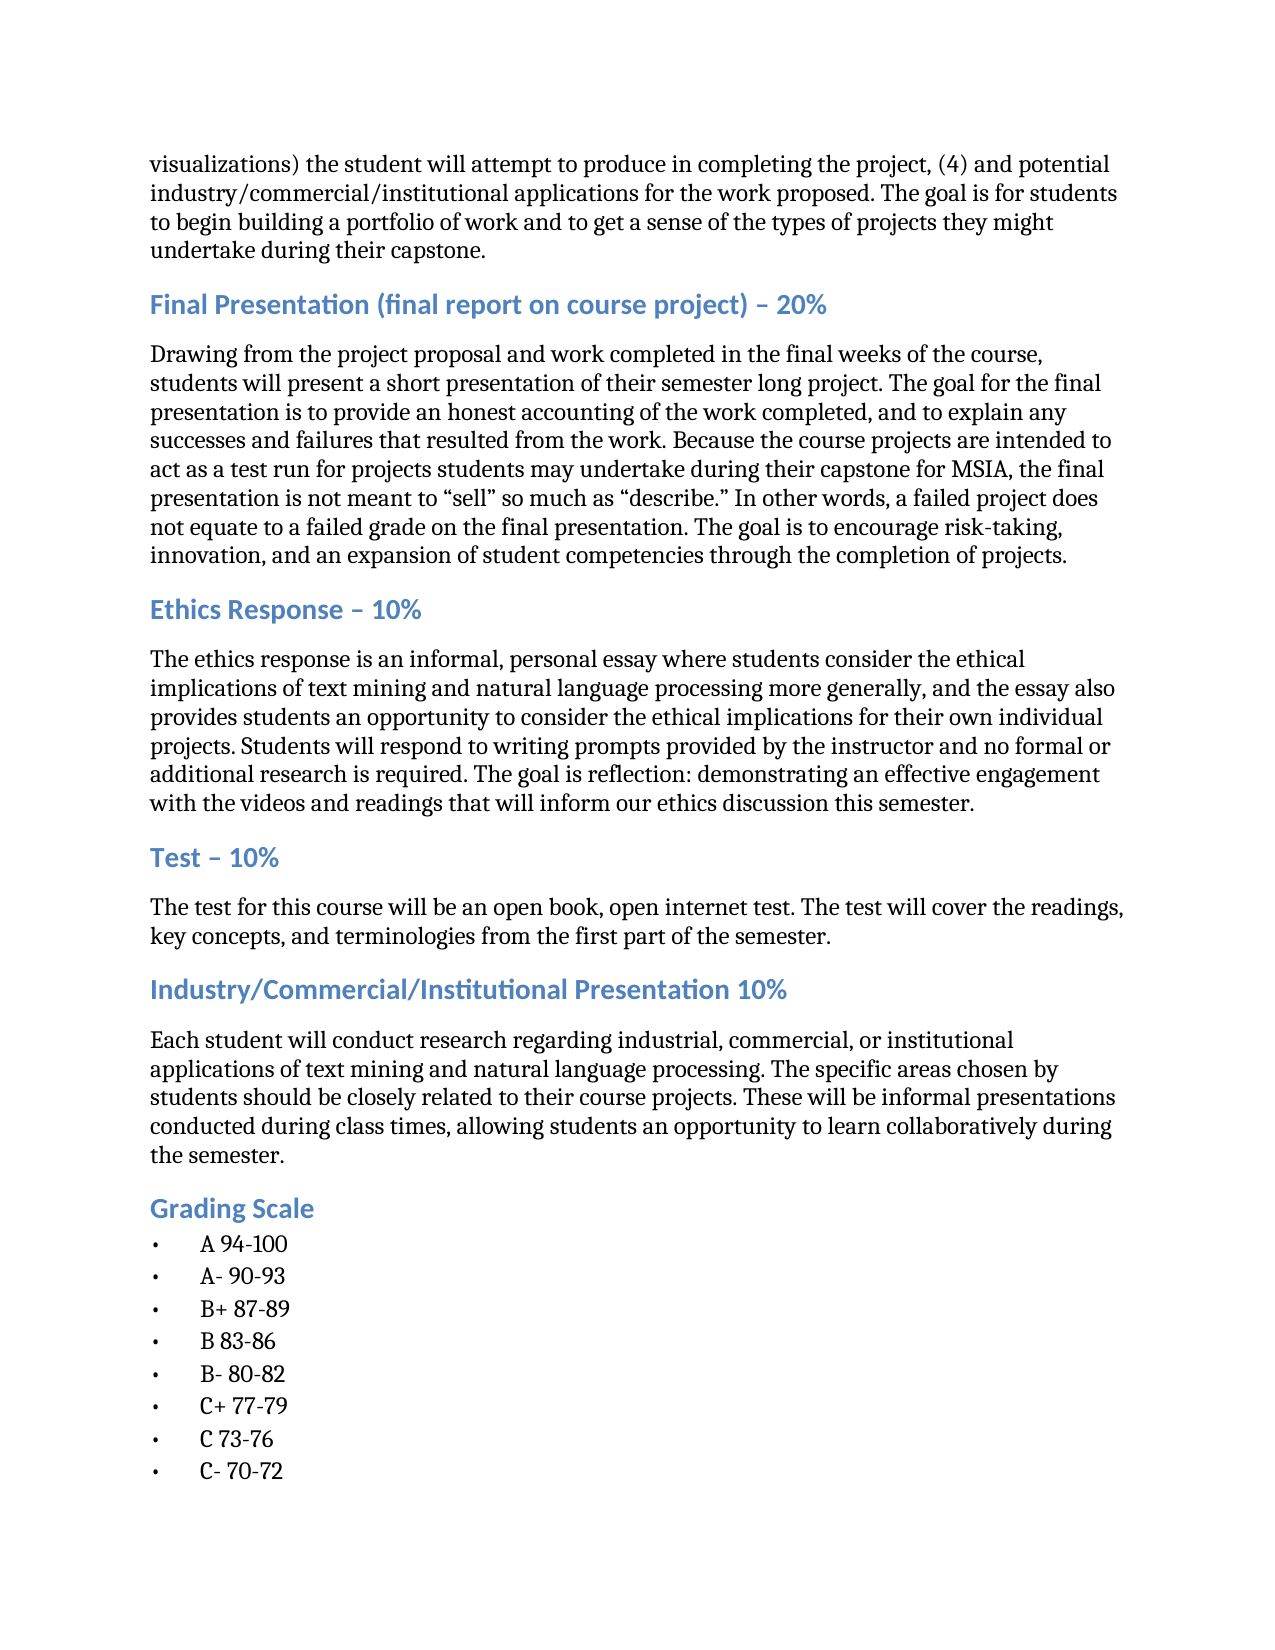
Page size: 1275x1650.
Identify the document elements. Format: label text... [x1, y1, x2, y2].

list B 83-86 [150, 1327, 1125, 1356]
list C- 70-72 [150, 1457, 1125, 1486]
list B+ 87-89 [150, 1295, 1125, 1323]
list B- 80-82 [150, 1360, 1125, 1388]
subtitle Test – 10% [150, 839, 1125, 874]
subtitle Grading Scale [150, 1190, 1125, 1226]
list C+ 77-79 [150, 1392, 1125, 1421]
text The test for this course will be an open book, open internet test. The test will cover the readings, key concepts, and terminologies from the first part of the semester. [150, 893, 1125, 951]
text The ethics response is an informal, personal essay where students consider the ethical implications of text mining and natural language processing more generally, and the essay also provides students an opportunity to consider the ethical implications for their own individual projects. Students will respond to writing prompts provided by the instructor and no formal or additional research is required. The goal is reflection: demonstrating an effective engagement with the videos and readings that will inform our ethics discussion this semester. [150, 645, 1125, 818]
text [150, 150, 1125, 265]
subtitle Final Presentation (final report on course project) – 20% [150, 286, 1125, 321]
subtitle Industry/Commercial/Institutional Presentation 10% [150, 971, 1125, 1007]
subtitle Ethics Response – 10% [150, 591, 1125, 627]
list A- 90-93 [150, 1262, 1125, 1291]
text Each student will conduct research regarding industrial, commercial, or institutional applications of text mining and natural language processing. The specific areas chosen by students should be closely related to their course projects. These will be informal presentations conducted during class times, allowing students an opportunity to learn collaboratively during the semester. [150, 1026, 1125, 1169]
text Drawing from the project proposal and work completed in the final weeks of the course, students will present a short presentation of their semester long project. The goal for the final presentation is to provide an honest accounting of the work completed, and to explain any successes and failures that resulted from the work. Because the course projects are intended to act as a test run for projects students may undertake during their capstone for MSIA, the final presentation is not meant to “sell” so much as “describe.” In other words, a failed project does not equate to a failed grade on the final presentation. The goal is to encourage risk-taking, innovation, and an expansion of student competencies through the completion of projects. [150, 340, 1125, 570]
list C 73-76 [150, 1425, 1125, 1453]
list A 94-100 [150, 1230, 1125, 1258]
